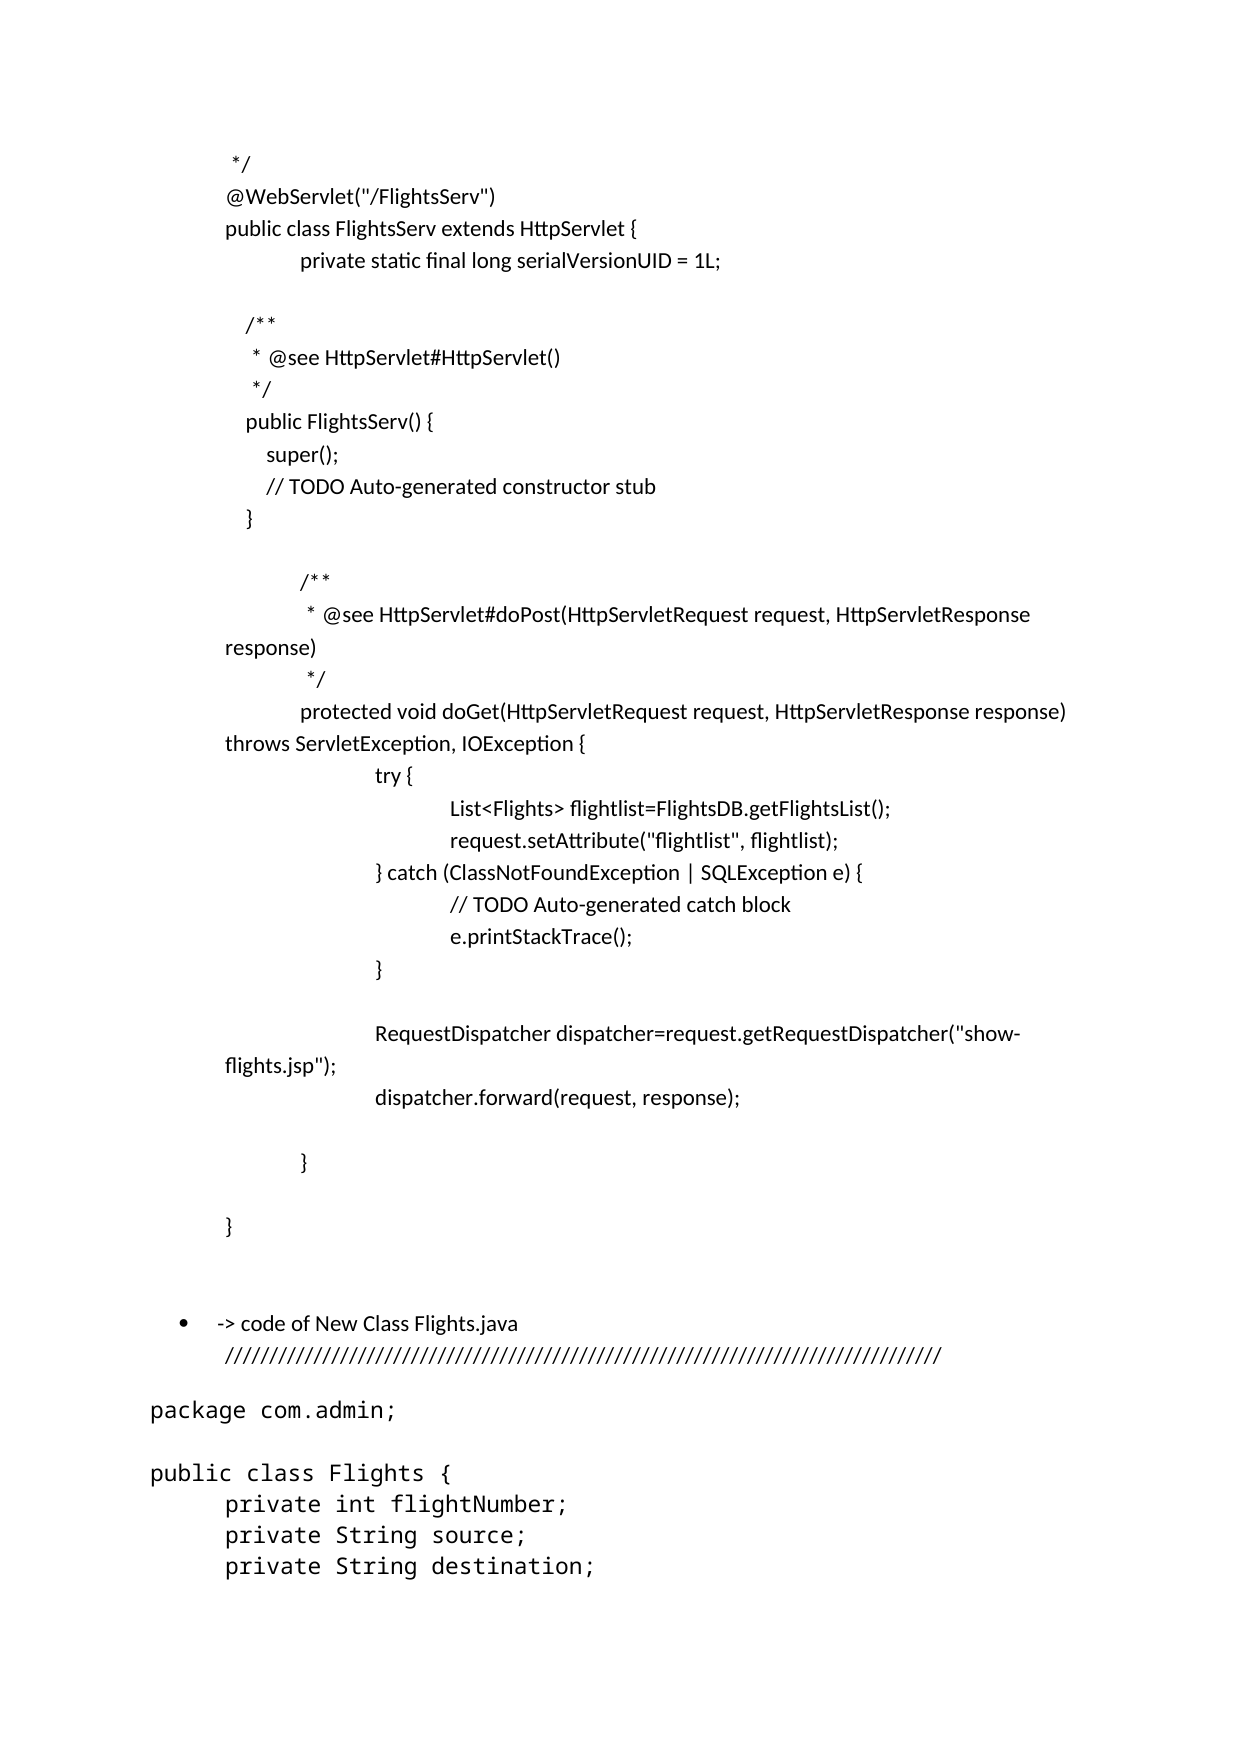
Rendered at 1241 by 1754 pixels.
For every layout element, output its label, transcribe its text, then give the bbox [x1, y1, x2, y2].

list List<Flights> flightlist=FlightsDB.getFlightsList(); [225, 794, 1090, 822]
list // TODO Auto-generated catch block [225, 890, 1090, 918]
text private int flightNumber; [150, 1488, 1090, 1519]
list private static final long serialVersionUID = 1L; [225, 247, 1090, 274]
list * @see HttpServlet#HttpServlet() [225, 343, 1090, 371]
list */ [225, 150, 1090, 178]
list } [225, 1212, 1090, 1240]
text private String destination; [150, 1550, 1090, 1581]
list * @see HttpServlet#doPost(HttpServletRequest request, HttpServletResponse response) [225, 601, 1090, 661]
list } [225, 955, 1090, 983]
list */ [225, 375, 1090, 403]
list public class FlightsServ extends HttpServlet { [225, 214, 1090, 242]
list protected void doGet(HttpServletRequest request, HttpServletResponse response) throws ServletException, IOException { [225, 697, 1090, 757]
list public FlightsServ() { [225, 407, 1090, 436]
text private String source; [150, 1519, 1090, 1550]
list try { [225, 762, 1090, 789]
list */ [225, 665, 1090, 693]
list ///////////////////////////////////////////////////////////////////////////////// [225, 1341, 1090, 1369]
list } [225, 504, 1090, 532]
list -> code of New Class Flights.java [179, 1309, 1090, 1337]
list /** [225, 311, 1090, 339]
list } catch (ClassNotFoundException | SQLException e) { [225, 858, 1090, 886]
list e.printStackTrace(); [225, 922, 1090, 951]
list @WebServlet("/FlightsServ") [225, 182, 1090, 210]
list dispatcher.forward(request, response); [225, 1083, 1090, 1111]
text public class Flights { [150, 1456, 1090, 1488]
list request.setAttribute("flightlist", flightlist); [225, 826, 1090, 854]
list // TODO Auto-generated constructor stub [225, 472, 1090, 500]
list /** [225, 568, 1090, 596]
list RequestDispatcher dispatcher=request.getRequestDispatcher("show-flights.jsp"); [225, 1019, 1090, 1079]
list } [225, 1148, 1090, 1176]
list super(); [225, 440, 1090, 468]
text package com.admin; [150, 1394, 1090, 1425]
